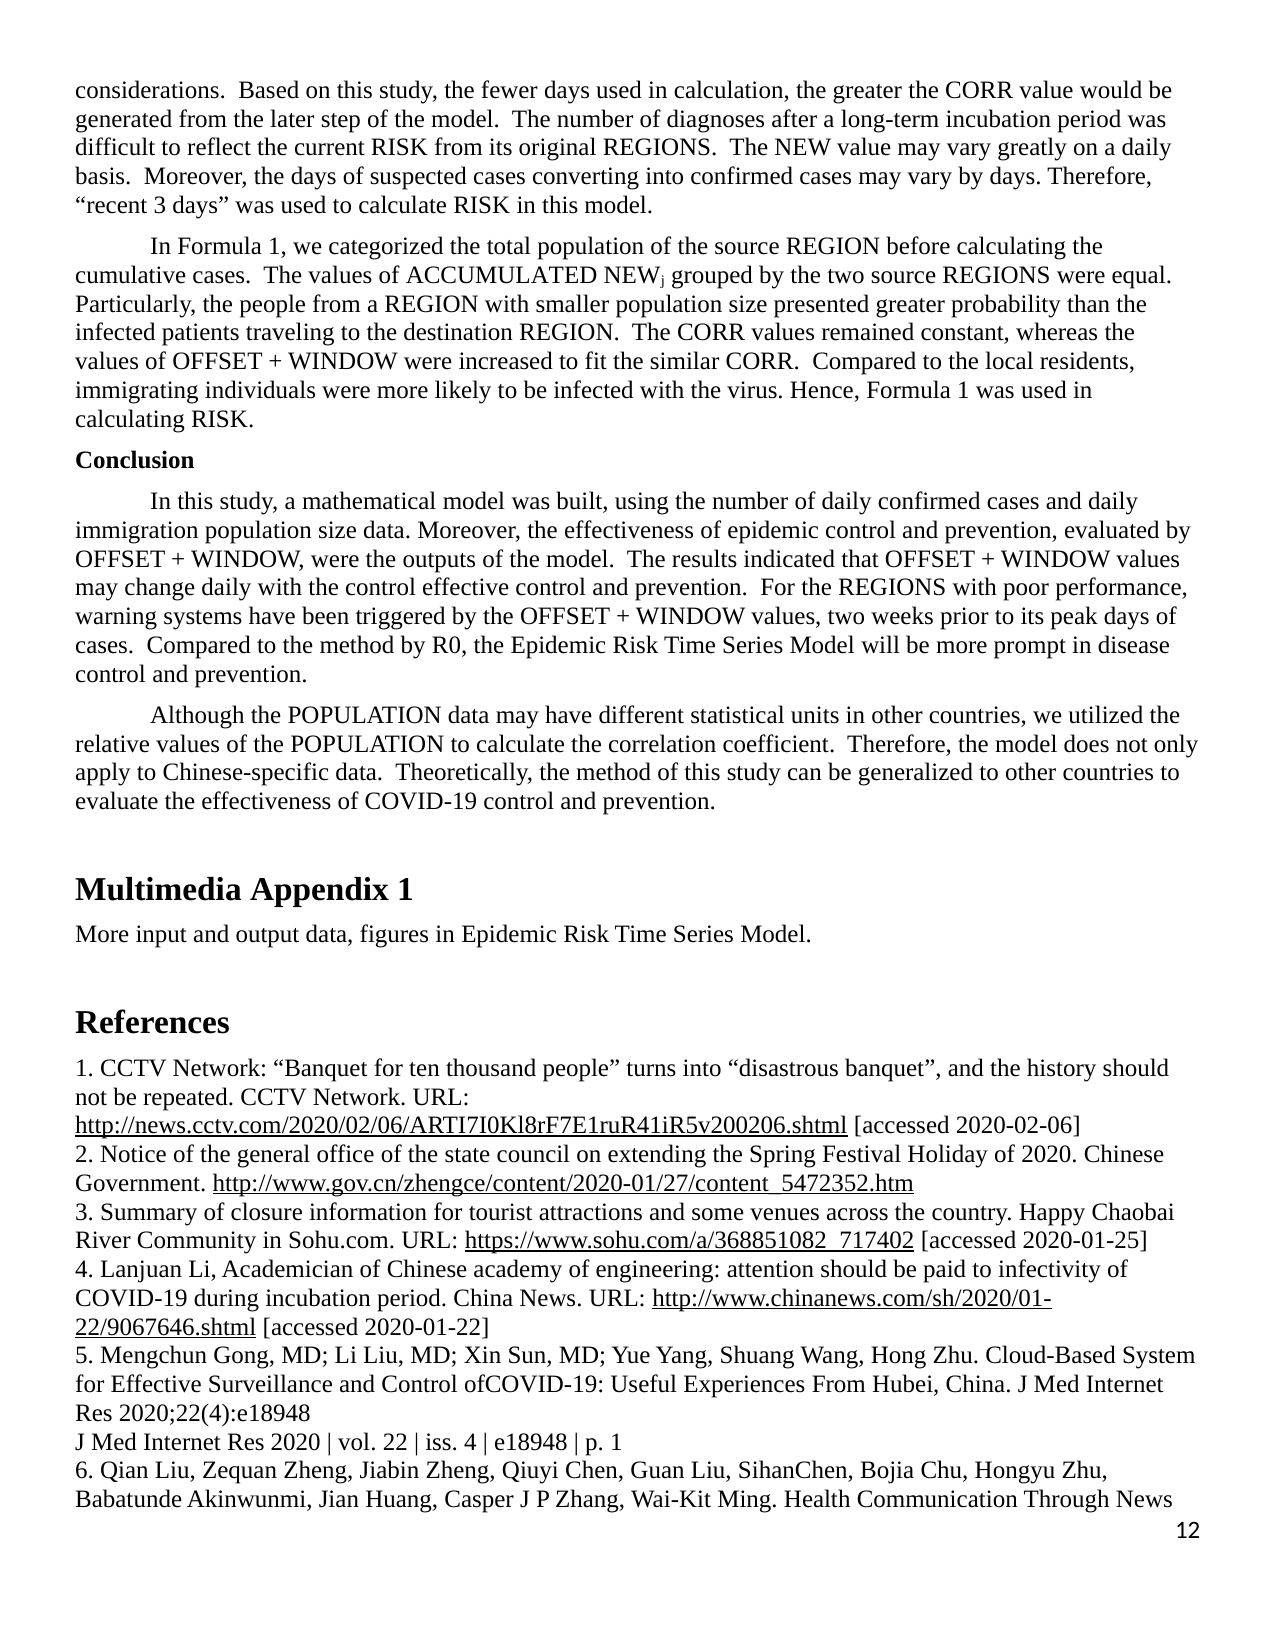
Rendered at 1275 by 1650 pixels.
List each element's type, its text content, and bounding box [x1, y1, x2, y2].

text Although the POPULATION data may have different statistical units in other countries, we utilized the relative values of the POPULATION to calculate the correlation coefficient. Therefore, the model does not only apply to Chinese-specific data. Theoretically, the method of this study can be generalized to other countries to evaluate the effectiveness of COVID-19 control and prevention. [75, 700, 1200, 815]
text References [75, 1002, 1200, 1040]
text 3. Summary of closure information for tourist attractions and some venues across the country. Happy Chaobai River Community in Sohu.com. URL: https://www.sohu.com/a/368851082_717402 [accessed 2020-01-25] [75, 1197, 1200, 1254]
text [75, 1455, 1200, 1513]
text In this study, a mathematical model was built, using the number of daily confirmed cases and daily immigration population size data. Moreover, the effectiveness of epidemic control and prevention, evaluated by OFFSET + WINDOW, were the outputs of the model. The results indicated that OFFSET + WINDOW values may change daily with the control effective control and prevention. For the REGIONS with poor performance, warning systems have been triggered by the OFFSET + WINDOW values, two weeks prior to its peak days of cases. Compared to the method by R0, the Epidemic Risk Time Series Model will be more prompt in disease control and prevention. [75, 486, 1200, 687]
text 2. Notice of the general office of the state council on extending the Spring Festival Holiday of 2020. Chinese Government. http://www.gov.cn/zhengce/content/2020-01/27/content_5472352.htm [75, 1139, 1200, 1197]
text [75, 75, 1200, 219]
text 4. Lanjuan Li, Academician of Chinese academy of engineering: attention should be paid to infectivity of COVID-19 during incubation period. China News. URL: http://www.chinanews.com/sh/2020/01-22/9067646.shtml [accessed 2020-01-22] [75, 1254, 1200, 1340]
text More input and output data, figures in Epidemic Risk Time Series Model. [75, 919, 1200, 948]
text Multimedia Appendix 1 [75, 869, 1200, 907]
text Conclusion [75, 445, 1200, 474]
text In Formula 1, we categorized the total population of the source REGION before calculating the cumulative cases. The values of ACCUMULATED NEWj grouped by the two source REGIONS were equal. Particularly, the people from a REGION with smaller population size presented greater probability than the infected patients traveling to the destination REGION. The CORR values remained constant, whereas the values of OFFSET + WINDOW were increased to fit the similar CORR. Compared to the local residents, immigrating individuals were more likely to be infected with the virus. Hence, Formula 1 was used in calculating RISK. [75, 231, 1200, 432]
text 5. Mengchun Gong, MD; Li Liu, MD; Xin Sun, MD; Yue Yang, Shuang Wang, Hong Zhu. Cloud-Based System for Effective Surveillance and Control ofCOVID-19: Useful Experiences From Hubei, China. J Med Internet Res 2020;22(4):e18948 [75, 1340, 1200, 1427]
text 1. CCTV Network: “Banquet for ten thousand people” turns into “disastrous banquet”, and the history should not be repeated. CCTV Network. URL: http://news.cctv.com/2020/02/06/ARTI7I0Kl8rF7E1ruR41iR5v200206.shtml [accessed 2020-02-06] [75, 1053, 1200, 1139]
text J Med Internet Res 2020 | vol. 22 | iss. 4 | e18948 | p. 1 [75, 1427, 1200, 1455]
